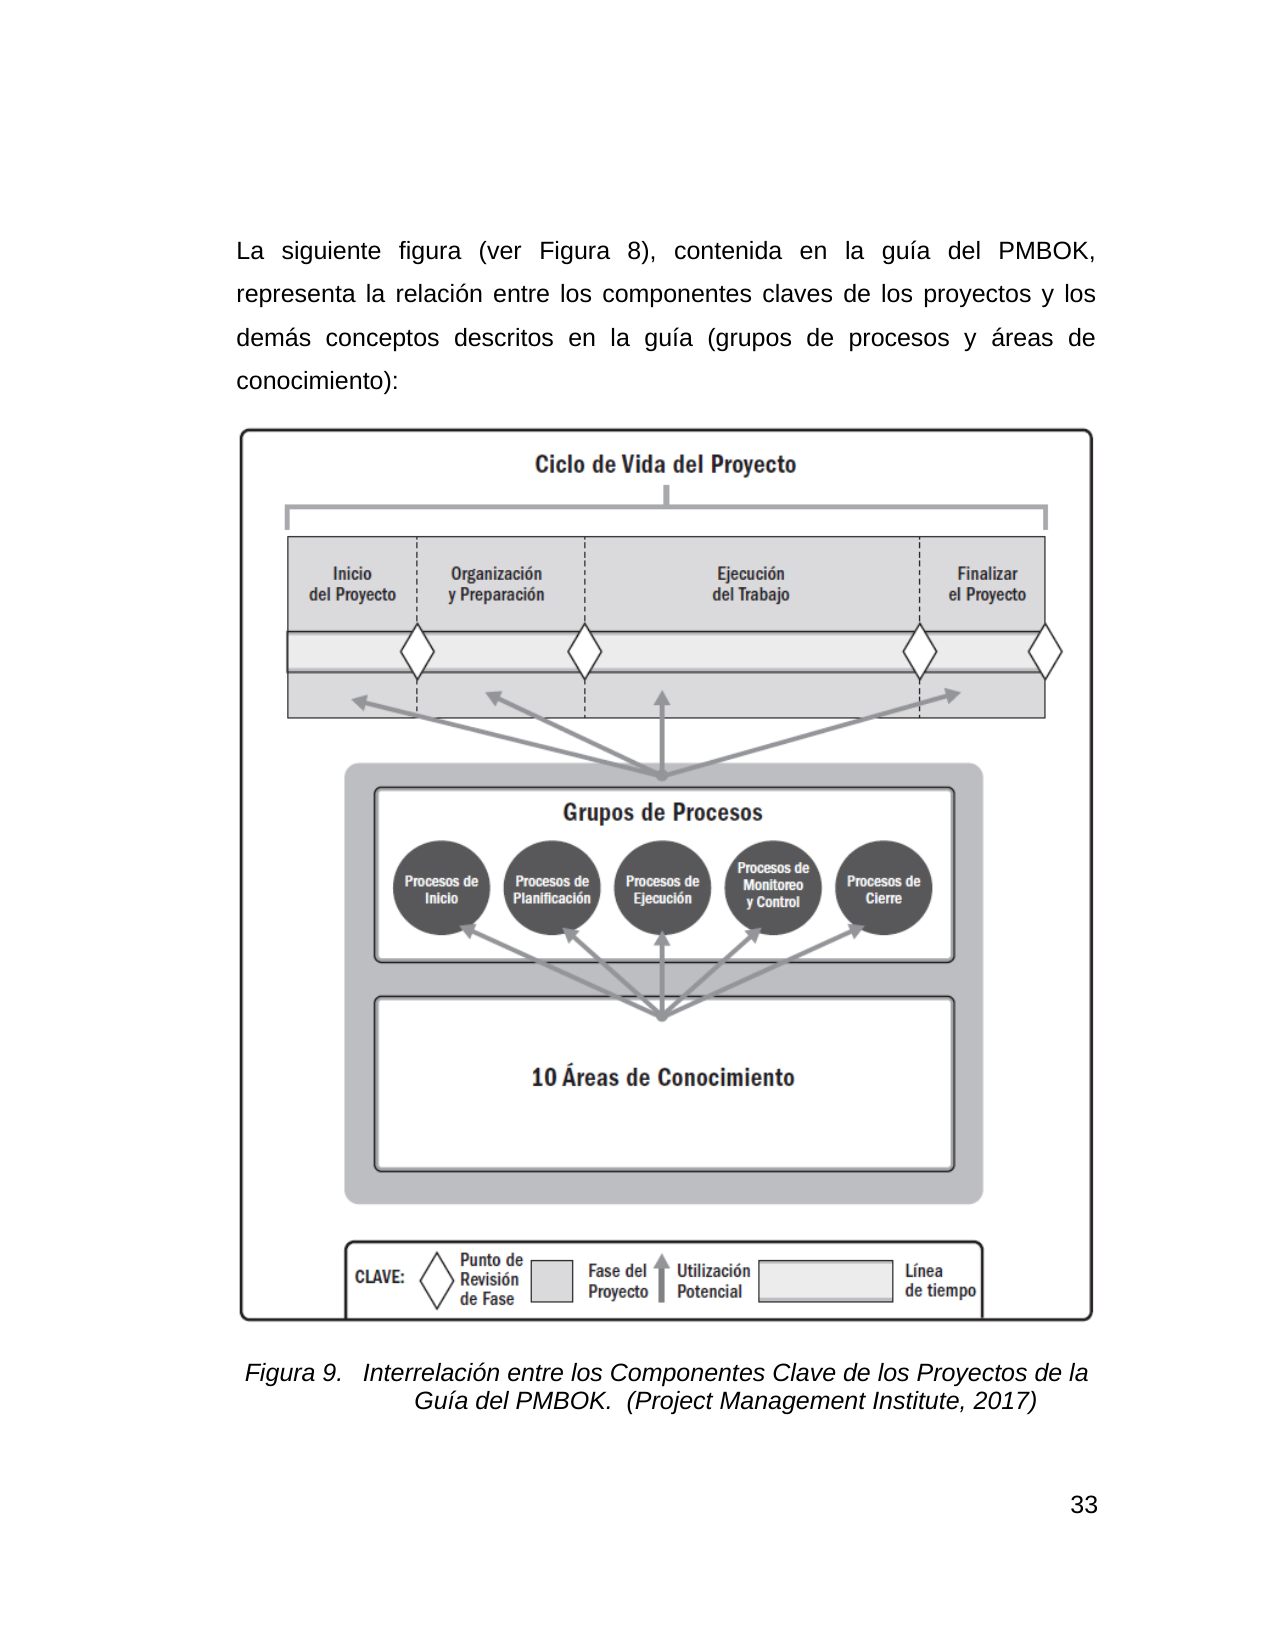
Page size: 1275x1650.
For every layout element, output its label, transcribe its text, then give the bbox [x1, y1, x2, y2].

text La siguiente figura (ver Figura 8), contenida en la guía del PMBOK, representa la relación entre los componentes claves de los proyectos y los demás conceptos descritos en la guía (grupos de procesos y áreas de conocimiento): [236, 236, 1098, 394]
text Interrelación entre los Componentes Clave de los Proyectos de la Guía del PMBOK. (Project Management Institute, 2017) [236, 1357, 1098, 1415]
picture [235, 423, 1098, 1327]
